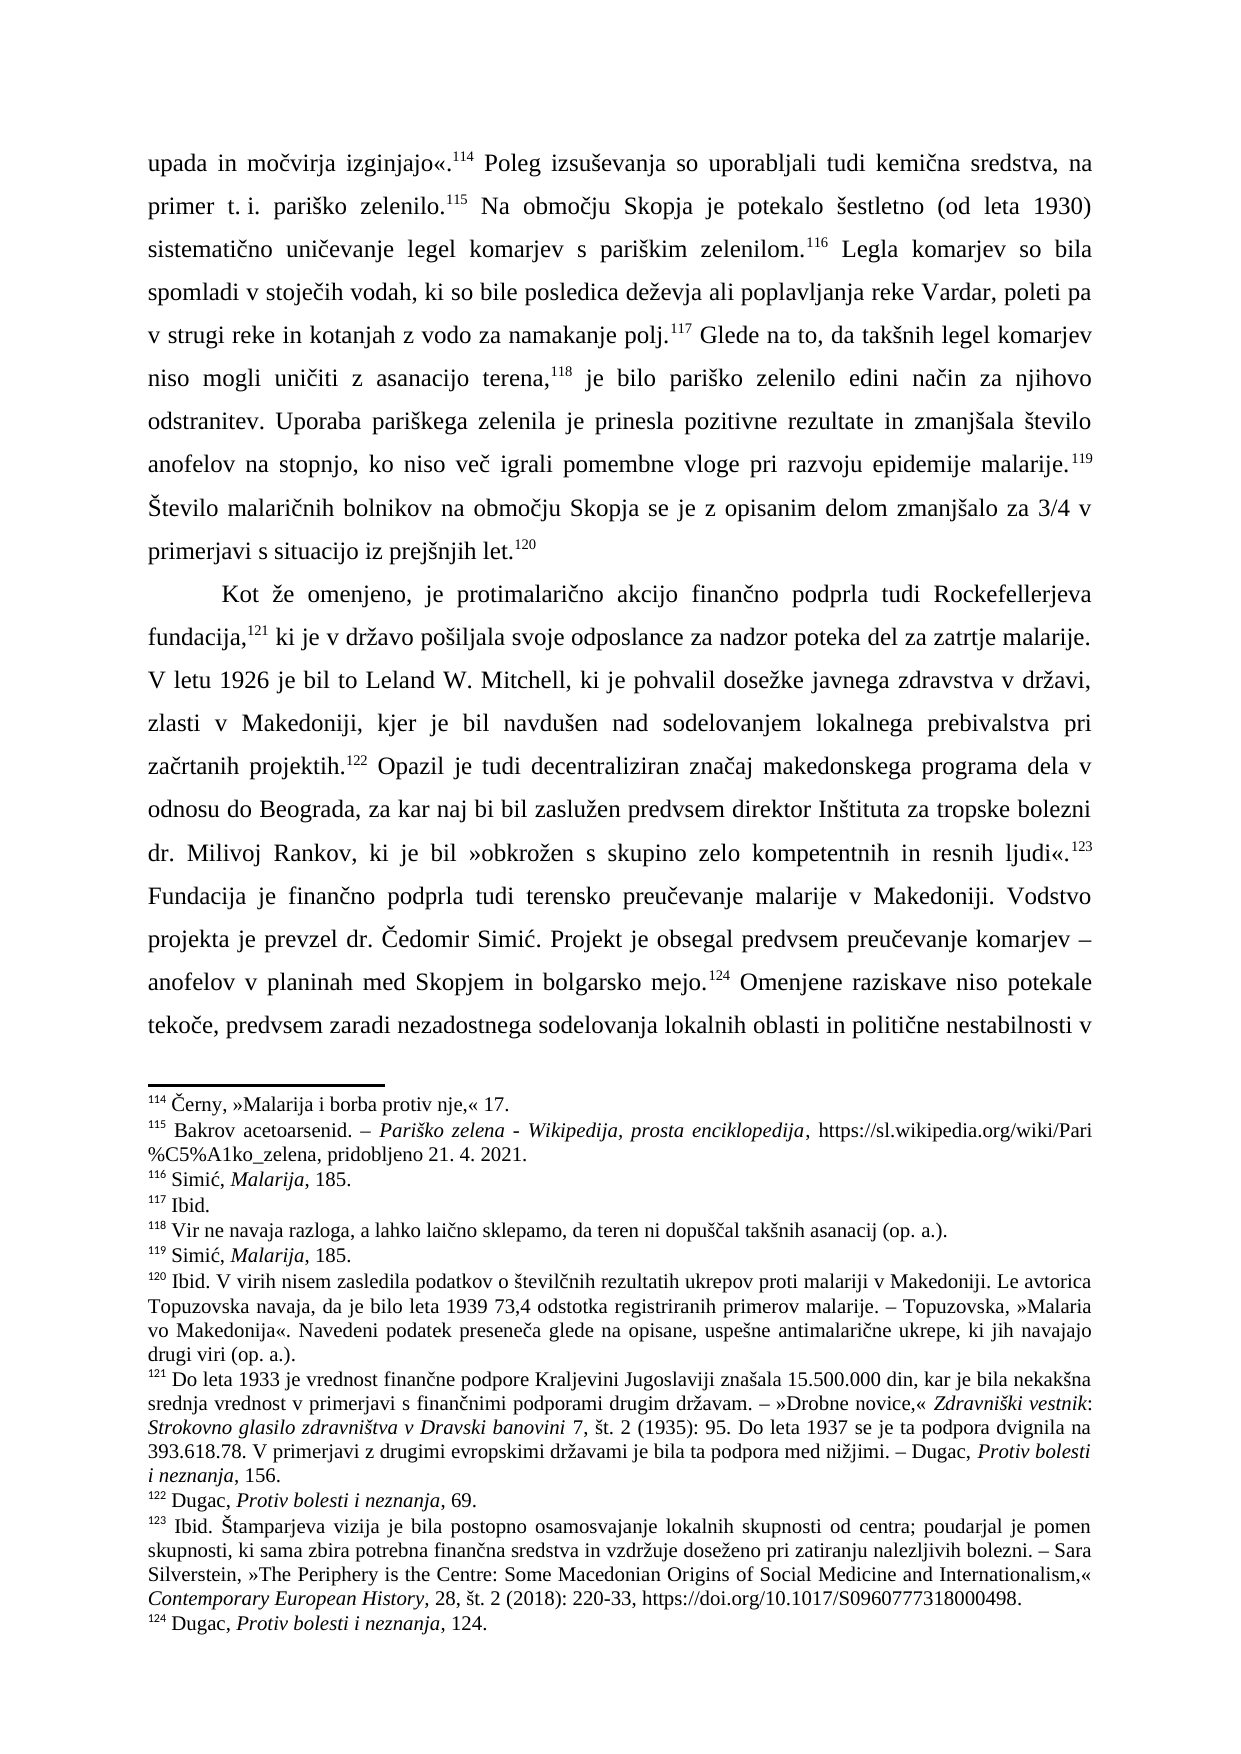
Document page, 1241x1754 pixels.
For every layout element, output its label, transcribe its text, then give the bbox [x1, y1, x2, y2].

text V okviru Zakona o pobijanju malarije so potekala praktična dela za zatiranje malarije: »/…/ na Ohridskem jezeru neprestano dela veliki bager, ki čisti ustje Drima, s tem nivo vode upada in močvirja izginjajo«. Poleg izsuševanja so uporabljali tudi kemična sredstva, na primer t. i. pariško zelenilo. Na območju Skopja je potekalo šestletno (od leta 1930) sistematično uničevanje legel komarjev s pariškim zelenilom. Legla komarjev so bila spomladi v stoječih vodah, ki so bile posledica deževja ali poplavljanja reke Vardar, poleti pa v strugi reke in kotanjah z vodo za namakanje polj. Glede na to, da takšnih legel komarjev niso mogli uničiti z asanacijo terena, je bilo pariško zelenilo edini način za njihovo odstranitev. Uporaba pariškega zelenila je prinesla pozitivne rezultate in zmanjšala število anofelov na stopnjo, ko niso več igrali pomembne vloge pri razvoju epidemije malarije. Število malaričnih bolnikov na območju Skopja se je z opisanim delom zmanjšalo za 3/4 v primerjavi s situacijo iz prejšnjih let. [148, 148, 1093, 564]
text Kot že omenjeno, je protimalarično akcijo finančno podprla tudi Rockefellerjeva fundacija, ki je v državo pošiljala svoje odposlance za nadzor poteka del za zatrtje malarije. V letu 1926 je bil to Leland W. Mitchell, ki je pohvalil dosežke javnega zdravstva v državi, zlasti v Makedoniji, kjer je bil navdušen nad sodelovanjem lokalnega prebivalstva pri začrtanih projektih. Opazil je tudi decentraliziran značaj makedonskega programa dela v odnosu do Beograda, za kar naj bi bil zaslužen predvsem direktor Inštituta za tropske bolezni dr. Milivoj Rankov, ki je bil »obkrožen s skupino zelo kompetentnih in resnih ljudi«. Fundacija je finančno podprla tudi terensko preučevanje malarije v Makedoniji. Vodstvo projekta je prevzel dr. Čedomir Simić. Projekt je obsegal predvsem preučevanje komarjev – anofelov v planinah med Skopjem in bolgarsko mejo. Omenjene raziskave niso potekale tekoče, predvsem zaradi nezadostnega sodelovanja lokalnih oblasti in politične nestabilnosti v državi konec 20. let, posledici česar sta bili previdnost fundacije pri financiranju projekta in s tem njegova ustavitev. Treba pa je upoštevati, da je bil interes fundacije pri spodbujanju proučevanja posameznih bolezni na področju Kraljevine SHS/Jugoslavije omejen. Njen interes je bil usmerjen predvsem na pomoč zdravstveni administraciji pri ustvarjanju vitalne statistike. Takšna usmeritev je sodila v kontekst tedaj priljubljenih trendov v javnem zdravstvu, torej ustvarjanja baz podatkov, ki bodo prispevale k boljšemu razumevanju, nadzoru in zatiranju nalezljivih bolezni. [148, 579, 1093, 1039]
